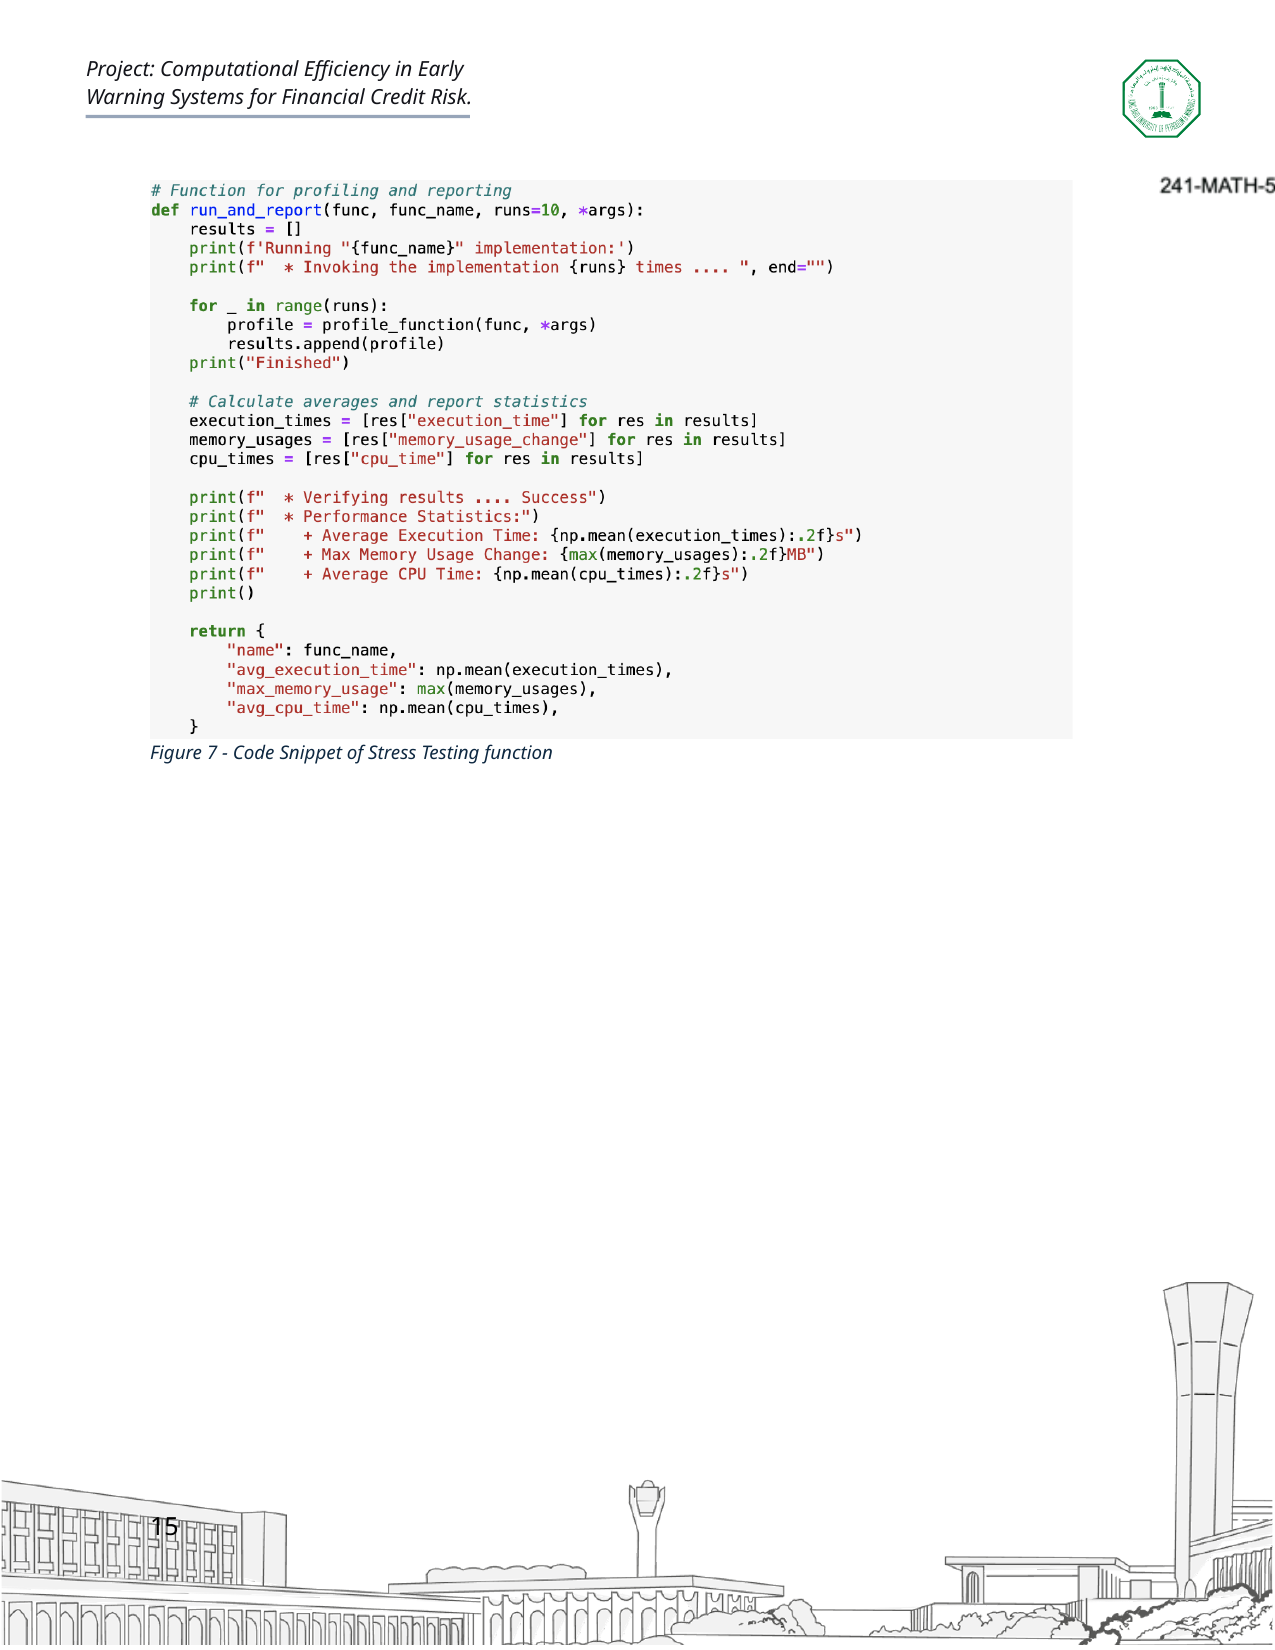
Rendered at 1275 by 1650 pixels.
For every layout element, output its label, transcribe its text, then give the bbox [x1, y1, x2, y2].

picture [150, 180, 1073, 739]
picture [1, 1282, 1273, 1645]
picture [1148, 165, 1275, 203]
picture [1109, 46, 1214, 151]
